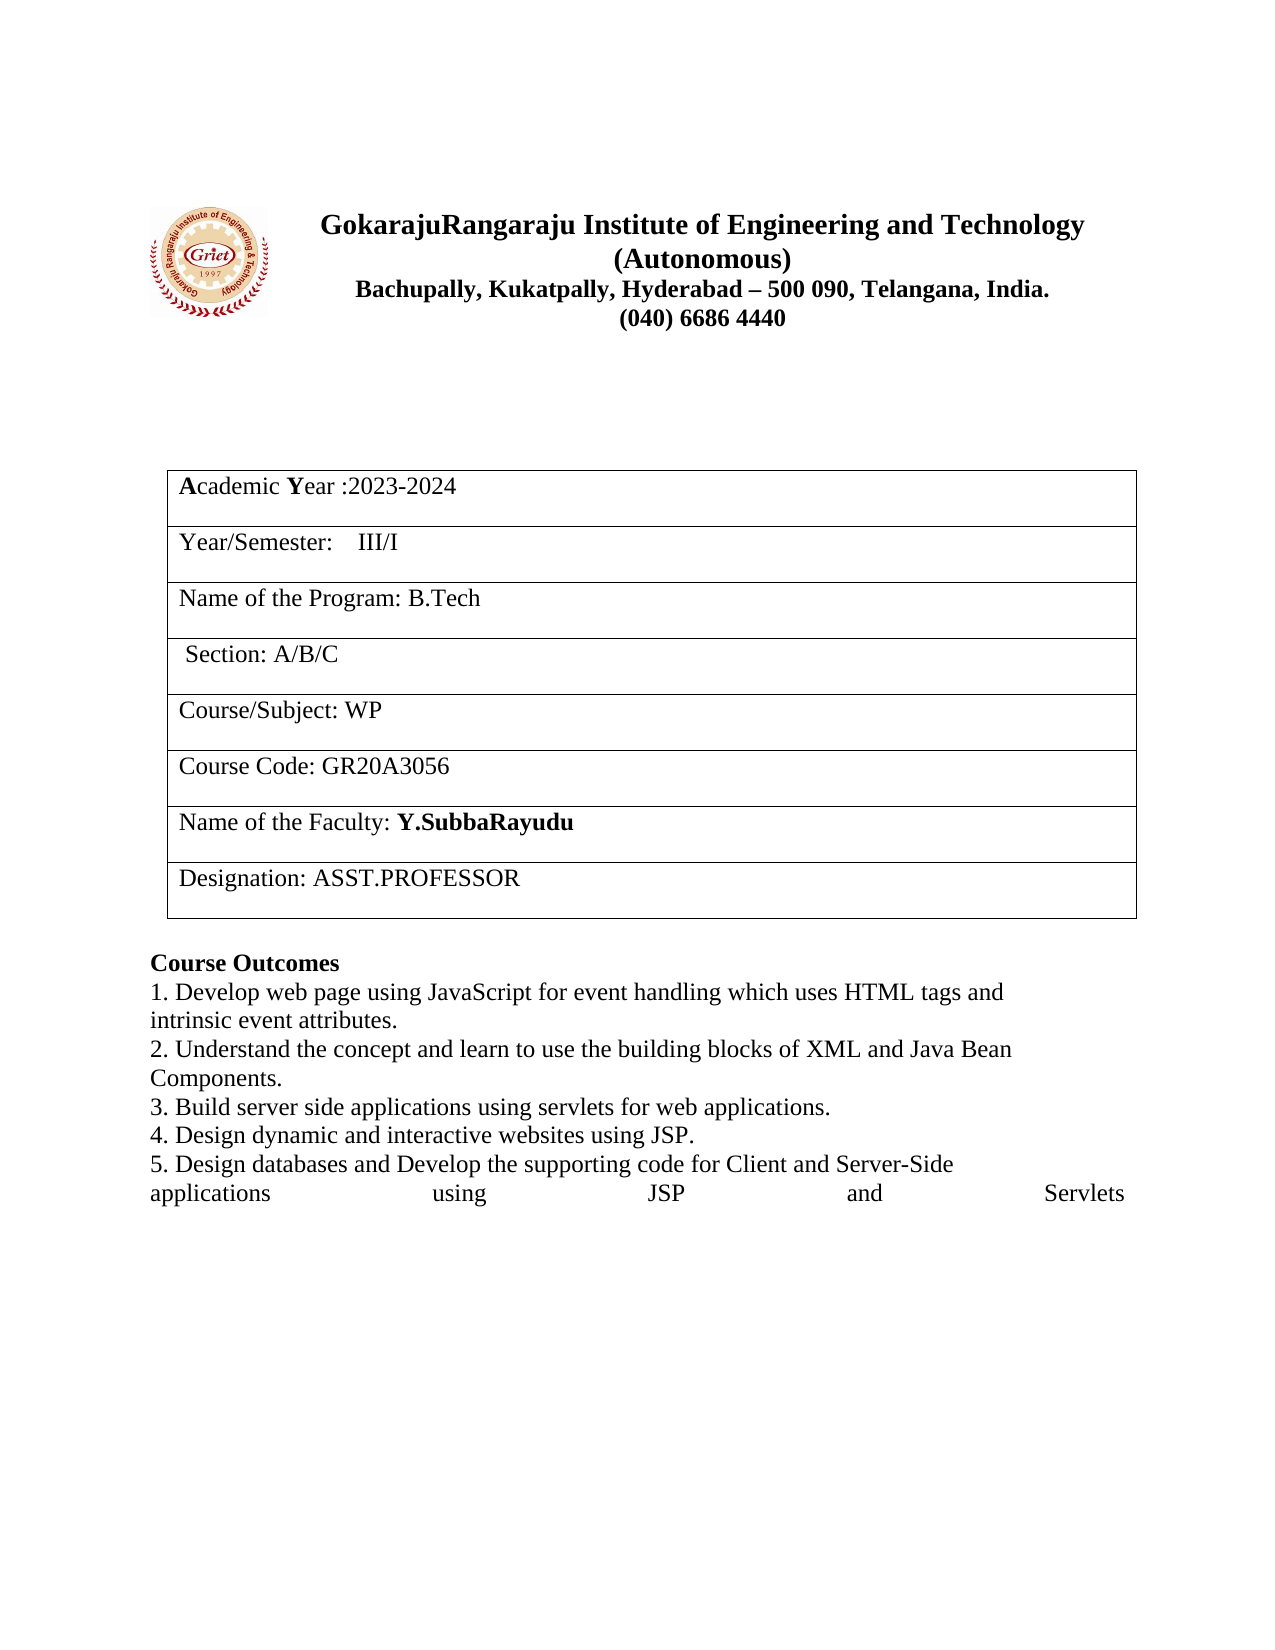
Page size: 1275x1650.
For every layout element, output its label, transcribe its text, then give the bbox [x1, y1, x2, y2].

text applications using JSP and Servlets [150, 1178, 1125, 1235]
table_cell Designation: ASST.PROFESSOR [168, 863, 1136, 918]
table_cell Year/Semester: III/I [168, 527, 1136, 582]
table_header GokarajuRangaraju Institute of Engineering and Technology (Autonomous) Bachupally, Kukatpally, Hyderabad – 500 090, Telangana, India. (040) 6686 4440 [283, 208, 1122, 416]
text Course Outcomes [150, 948, 1125, 977]
table_header Academic Year :2023-2024 [168, 471, 1136, 526]
text Components. [150, 1063, 1125, 1092]
text intrinsic event attributes. [150, 1005, 1125, 1034]
table_cell Name of the Program: B.Tech [168, 583, 1136, 638]
table_cell Course Code: GR20A3056 [168, 751, 1136, 806]
text 2. Understand the concept and learn to use the building blocks of XML and Java Bean [150, 1034, 1125, 1063]
table_cell Section: A/B/C [168, 639, 1136, 694]
table_header [139, 208, 283, 416]
text 4. Design dynamic and interactive websites using JSP. [150, 1120, 1125, 1149]
table_cell Name of the Faculty: Y.SubbaRayudu [168, 807, 1136, 862]
text 3. Build server side applications using servlets for web applications. [150, 1092, 1125, 1120]
text 5. Design databases and Develop the supporting code for Client and Server-Side [150, 1149, 1125, 1178]
picture [150, 207, 268, 317]
text 1. Develop web page using JavaScript for event handling which uses HTML tags and [150, 977, 1125, 1005]
table_cell Course/Subject: WP [168, 695, 1136, 750]
